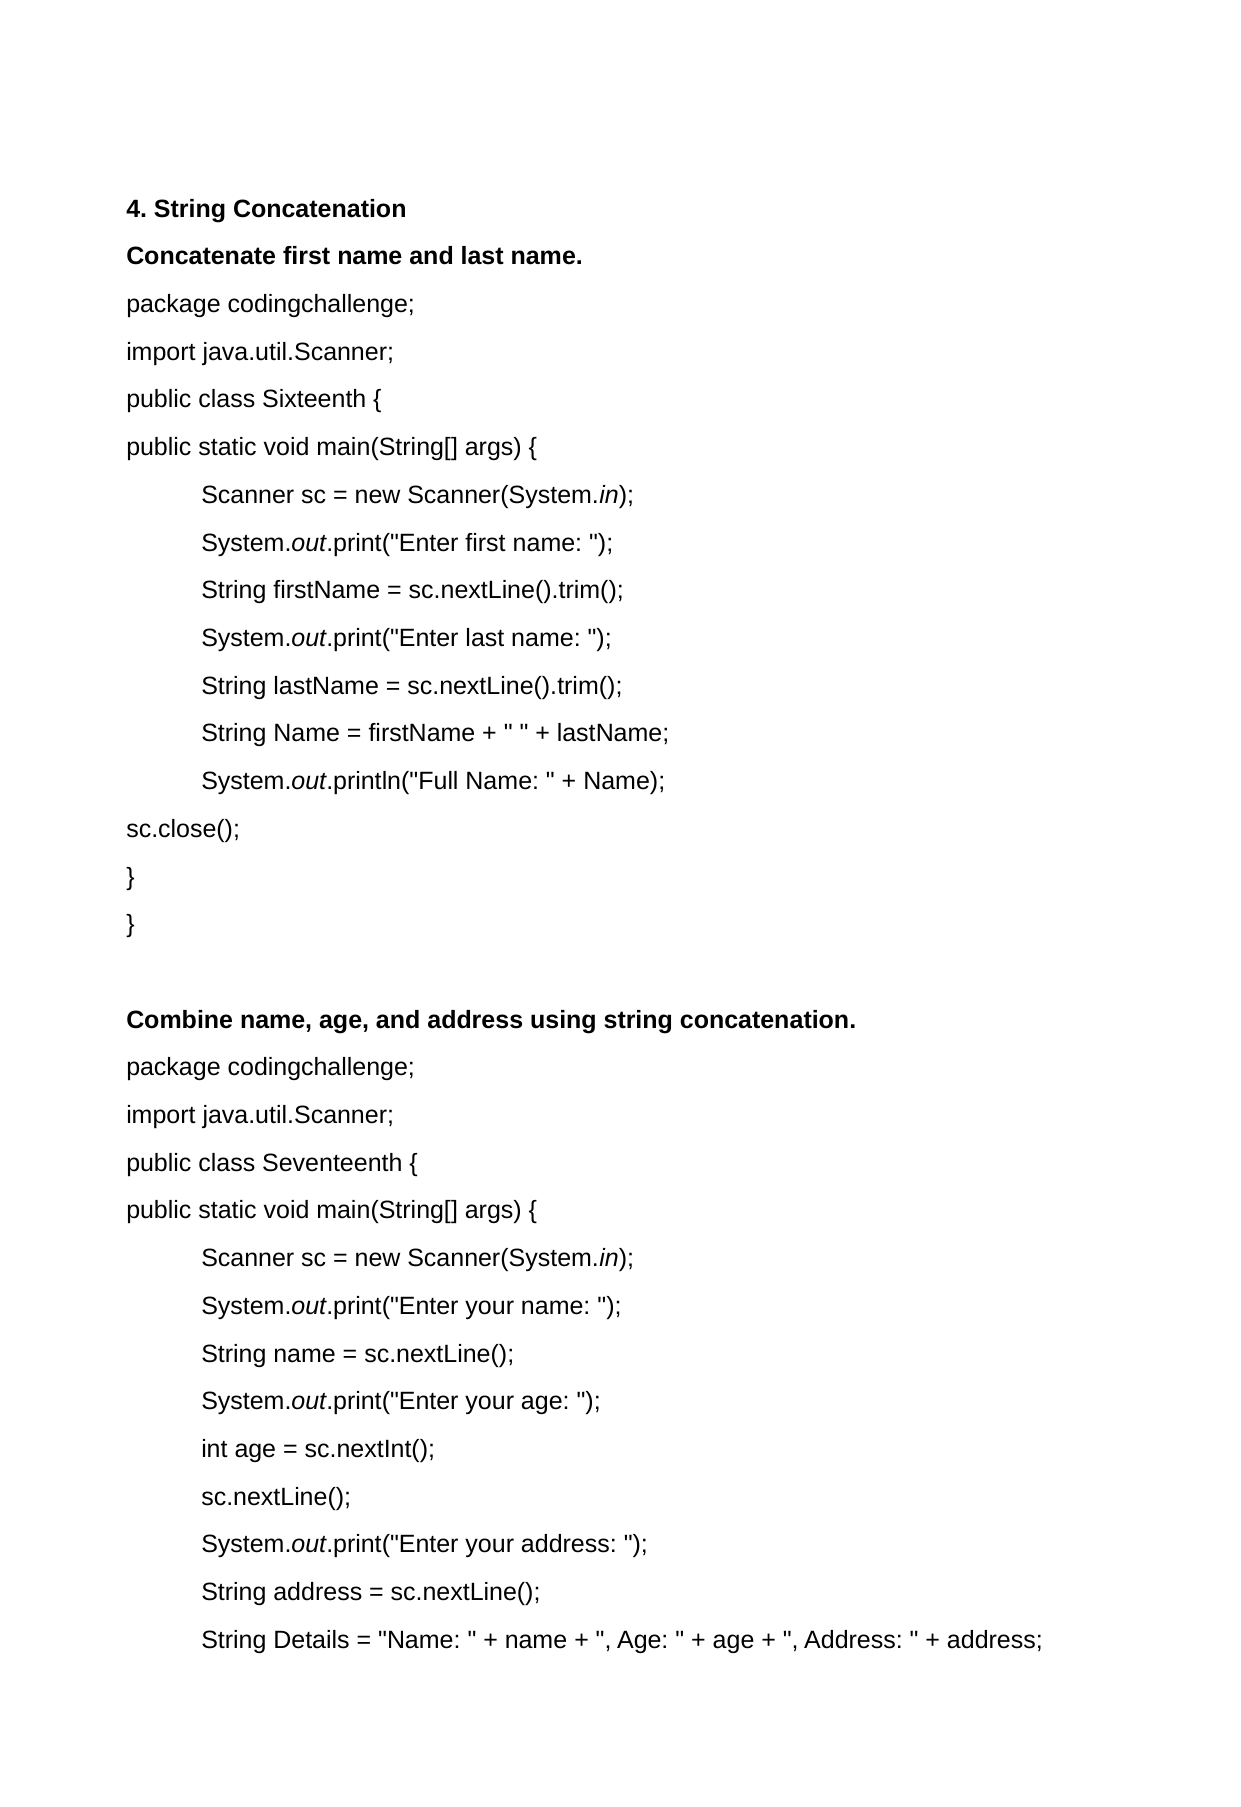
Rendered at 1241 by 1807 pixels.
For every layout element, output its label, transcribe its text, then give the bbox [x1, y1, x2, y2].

text } [126, 909, 1137, 938]
text public class Sixteenth { [126, 384, 1137, 413]
text } [126, 861, 1137, 890]
text String name = sc.nextLine(); [201, 1338, 1137, 1367]
text System.out.print("Enter last name: "); [201, 623, 1137, 652]
text String Details = "Name: " + name + ", Age: " + age + ", Address: " + address; [201, 1625, 1137, 1653]
text import java.util.Scanner; [126, 337, 1137, 365]
text Concatenate first name and last name. [126, 241, 1137, 270]
text String Name = firstName + " " + lastName; [201, 718, 1137, 747]
text String lastName = sc.nextLine().trim(); [201, 671, 1137, 699]
text package codingchallenge; [126, 1052, 1137, 1081]
text String firstName = sc.nextLine().trim(); [201, 575, 1137, 604]
text System.out.print("Enter your name: "); [201, 1291, 1137, 1319]
text Scanner sc = new Scanner(System.in); [201, 480, 1137, 508]
text import java.util.Scanner; [126, 1100, 1137, 1129]
text Combine name, age, and address using string concatenation. [126, 1004, 1137, 1033]
text System.out.print("Enter your age: "); [201, 1386, 1137, 1415]
text System.out.print("Enter first name: "); [201, 527, 1137, 556]
text System.out.println("Full Name: " + Name); [201, 766, 1137, 795]
text System.out.print("Enter your address: "); [201, 1529, 1137, 1558]
text public class Seventeenth { [126, 1148, 1137, 1176]
text 4. String Concatenation [126, 193, 1137, 222]
text int age = sc.nextInt(); [201, 1434, 1137, 1463]
text package codingchallenge; [126, 289, 1137, 318]
text Scanner sc = new Scanner(System.in); [201, 1243, 1137, 1272]
text sc.close(); [126, 814, 1137, 842]
text String address = sc.nextLine(); [201, 1577, 1137, 1606]
text public static void main(String[] args) { [126, 1195, 1137, 1224]
text sc.nextLine(); [201, 1482, 1137, 1510]
text public static void main(String[] args) { [126, 432, 1137, 461]
